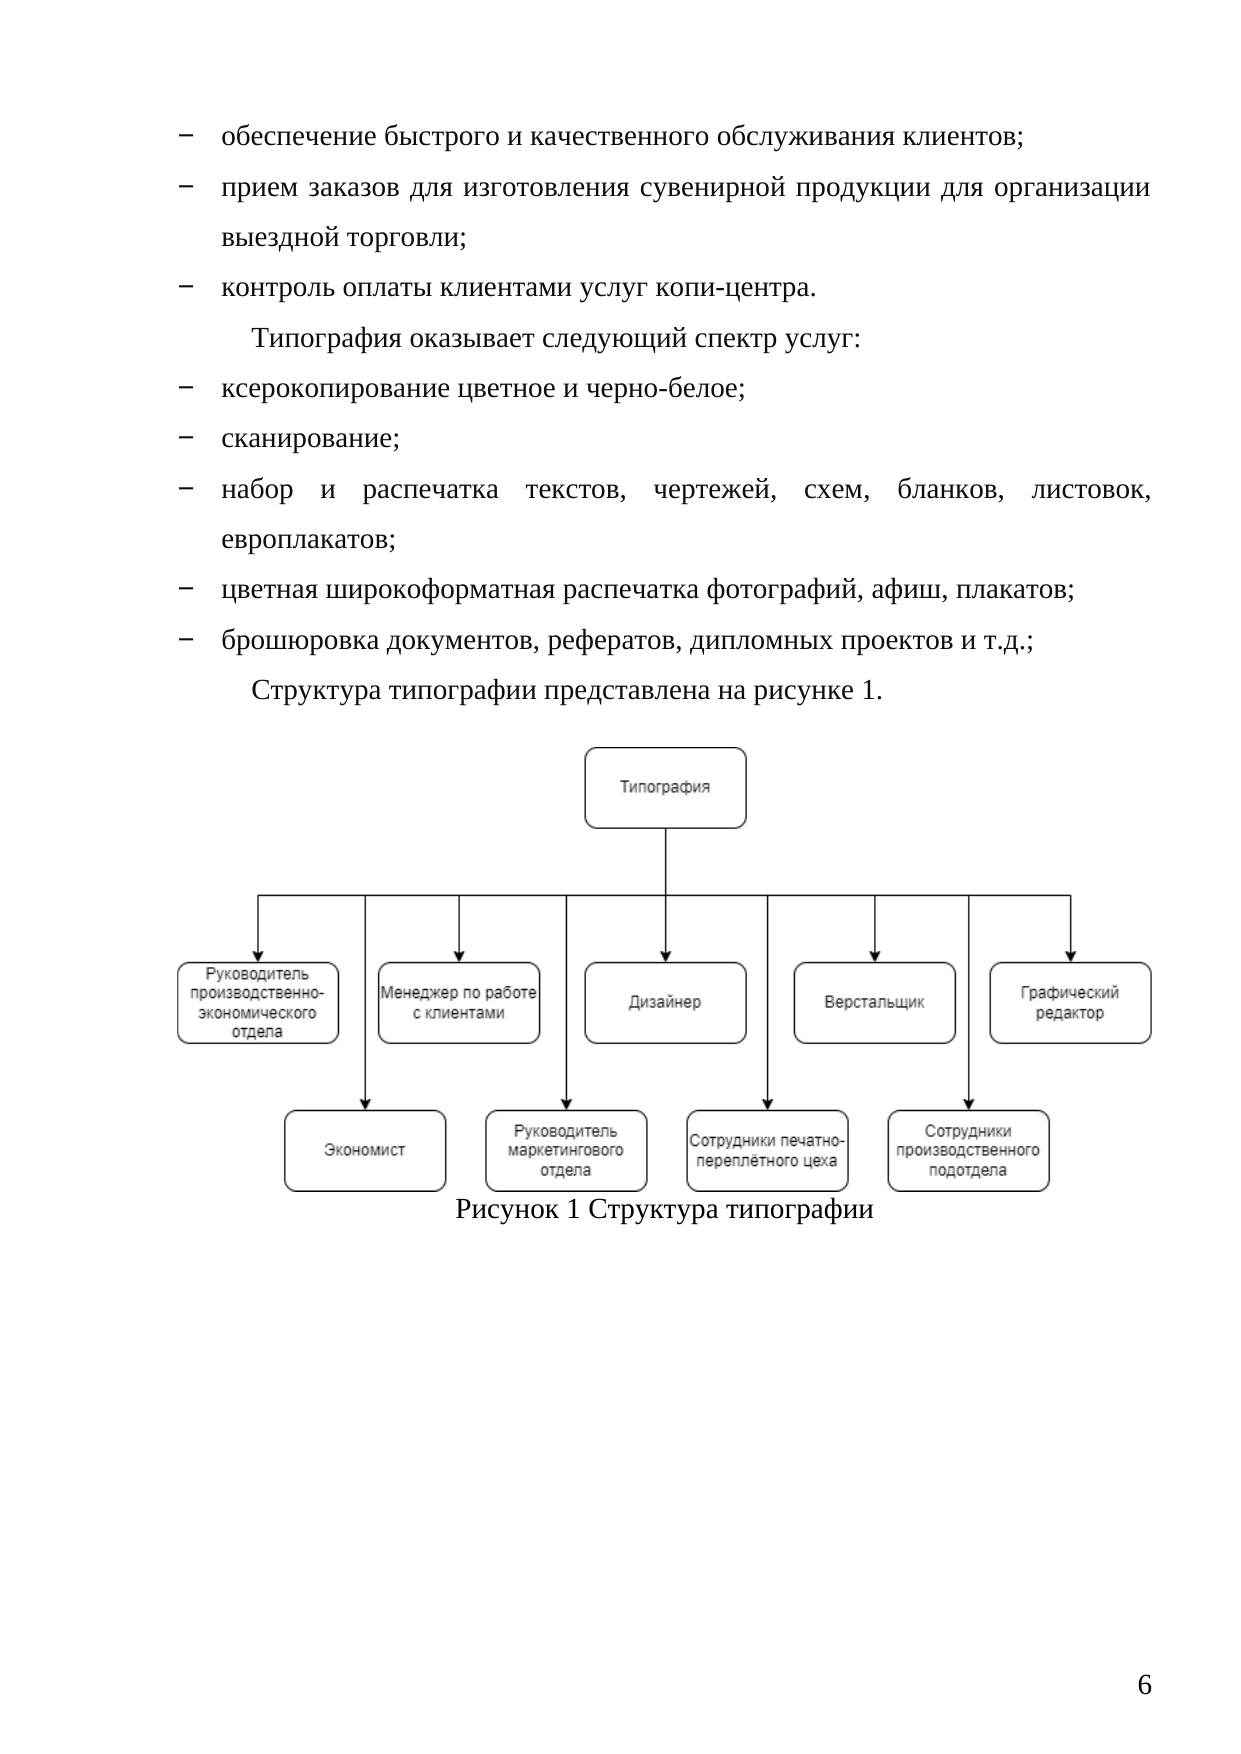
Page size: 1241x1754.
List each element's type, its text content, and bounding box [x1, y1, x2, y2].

list цветная широкоформатная распечатка фотографий, афиш, плакатов; [177, 572, 1152, 605]
list обеспечение быстрого и качественного обслуживания клиентов; [177, 118, 1152, 152]
text Структура типографии представлена на рисунке 1. [177, 672, 1152, 706]
list контроль оплаты клиентами услуг копи-центра. [177, 269, 1152, 303]
list сканирование; [177, 420, 1152, 454]
list брошюровка документов, рефератов, дипломных проектов и т.д.; [177, 622, 1152, 656]
text Типография оказывает следующий спектр услуг: [177, 320, 1152, 353]
list набор и распечатка текстов, чертежей, схем, бланков, листовок, европлакатов; [177, 471, 1152, 555]
list прием заказов для изготовления сувенирной продукции для организации выездной торговли; [177, 168, 1152, 252]
list ксерокопирование цветное и черно-белое; [177, 370, 1152, 404]
picture [177, 747, 1152, 1192]
text Рисунок 1 Структура типографии [177, 1192, 1152, 1225]
